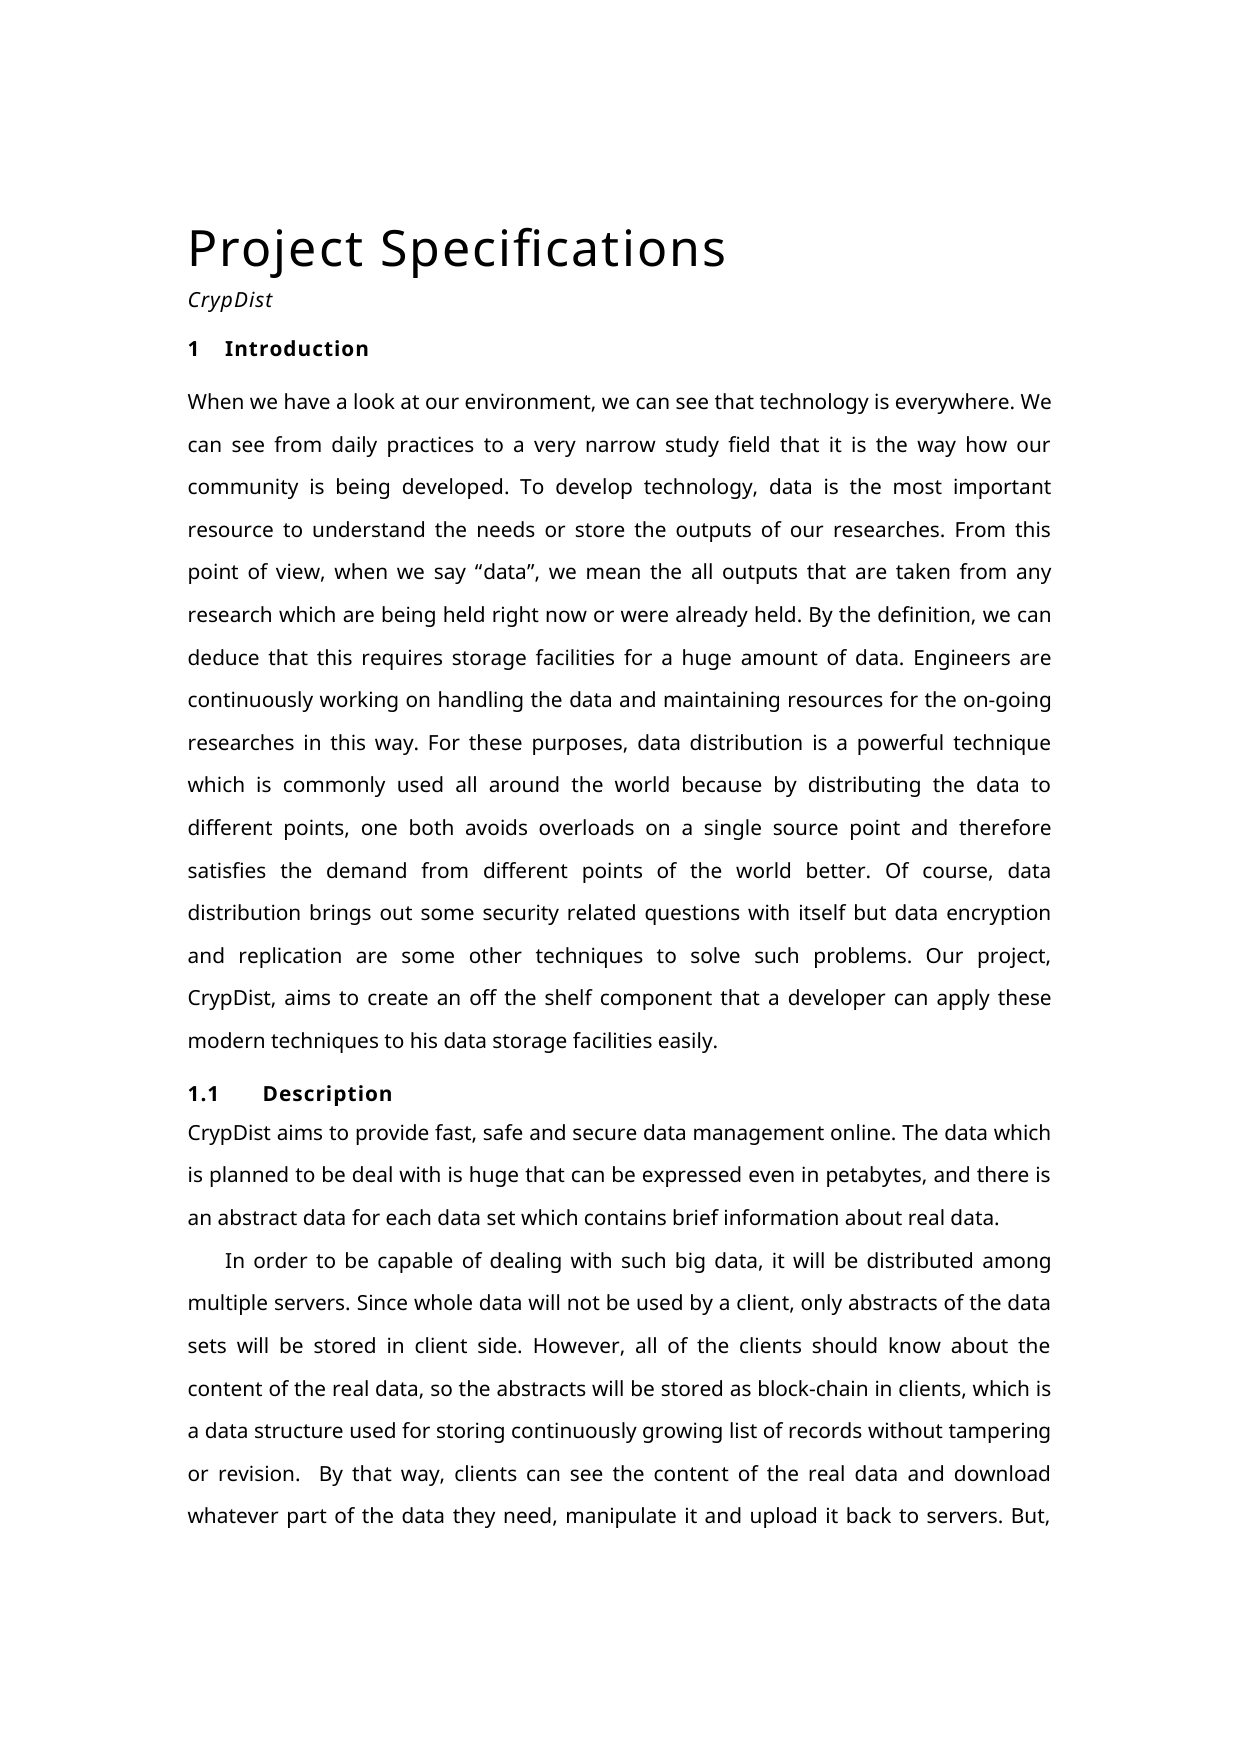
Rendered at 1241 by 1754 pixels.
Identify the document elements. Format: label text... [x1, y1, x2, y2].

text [187, 1246, 1053, 1530]
subtitle Description [187, 1079, 1053, 1108]
text CrypDist aims to provide fast, safe and secure data management online. The data which is planned to be deal with is huge that can be expressed even in petabytes, and there is an abstract data for each data set which contains brief information about real data. [187, 1118, 1053, 1232]
subtitle Introduction [187, 334, 1053, 362]
text When we have a look at our environment, we can see that technology is everywhere. We can see from daily practices to a very narrow study field that it is the way how our community is being developed. To develop technology, data is the most important resource to understand the needs or store the outputs of our researches. From this point of view, when we say “data”, we mean the all outputs that are taken from any research which are being held right now or were already held. By the definition, we can deduce that this requires storage facilities for a huge amount of data. Engineers are continuously working on handling the data and maintaining resources for the on-going researches in this way. For these purposes, data distribution is a powerful technique which is commonly used all around the world because by distributing the data to different points, one both avoids overloads on a single source point and therefore satisfies the demand from different points of the world better. Of course, data distribution brings out some security related questions with itself but data encryption and replication are some other techniques to solve such problems. Our project, CrypDist, aims to create an off the shelf component that a developer can apply these modern techniques to his data storage facilities easily. [187, 387, 1053, 1054]
title Project Specifications [187, 212, 1053, 281]
subtitle CrypDist [187, 285, 1053, 313]
